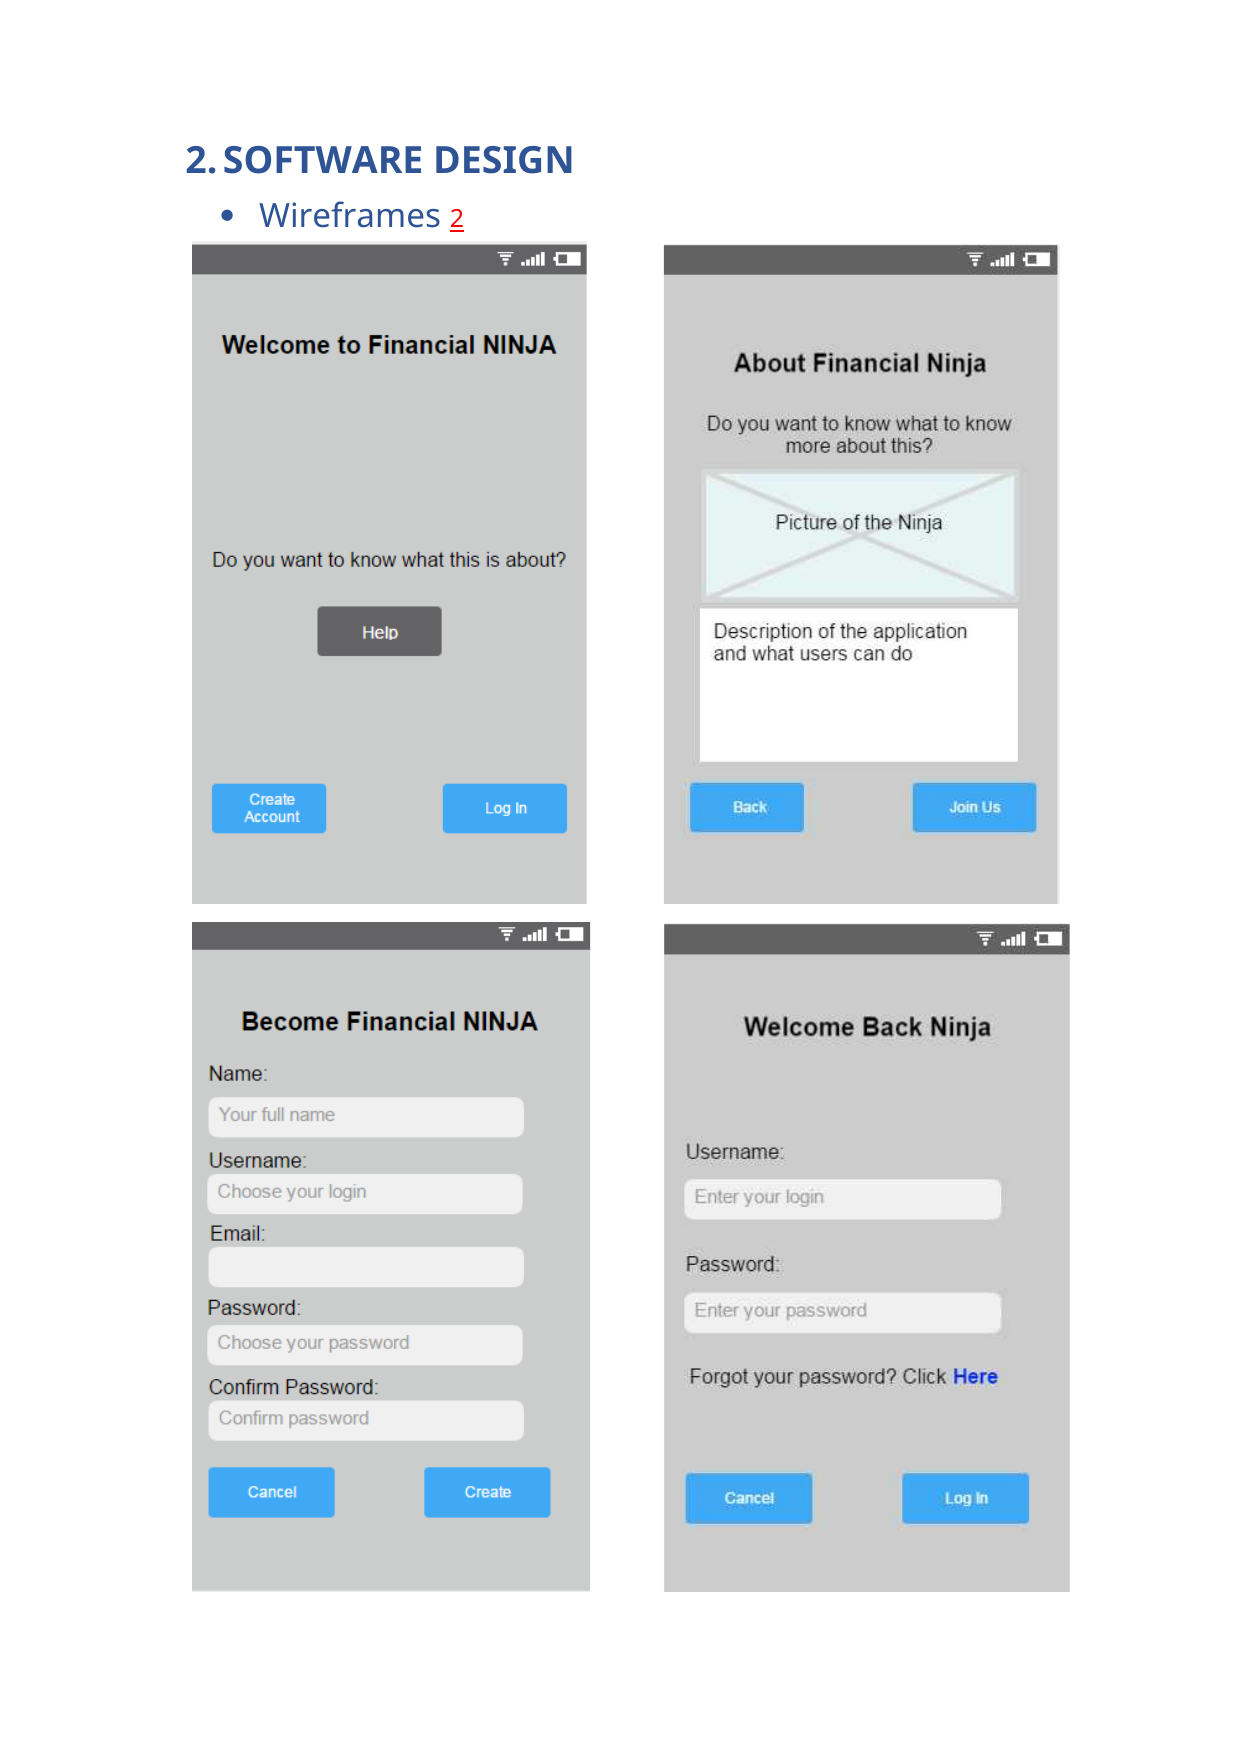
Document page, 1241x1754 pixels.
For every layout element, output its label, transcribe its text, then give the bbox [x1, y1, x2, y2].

subtitle Wireframes 2 [221, 192, 1093, 238]
picture [192, 241, 587, 904]
picture [663, 923, 1070, 1592]
picture [192, 922, 591, 1592]
subtitle Software Design [185, 133, 1093, 184]
picture [663, 244, 1060, 904]
